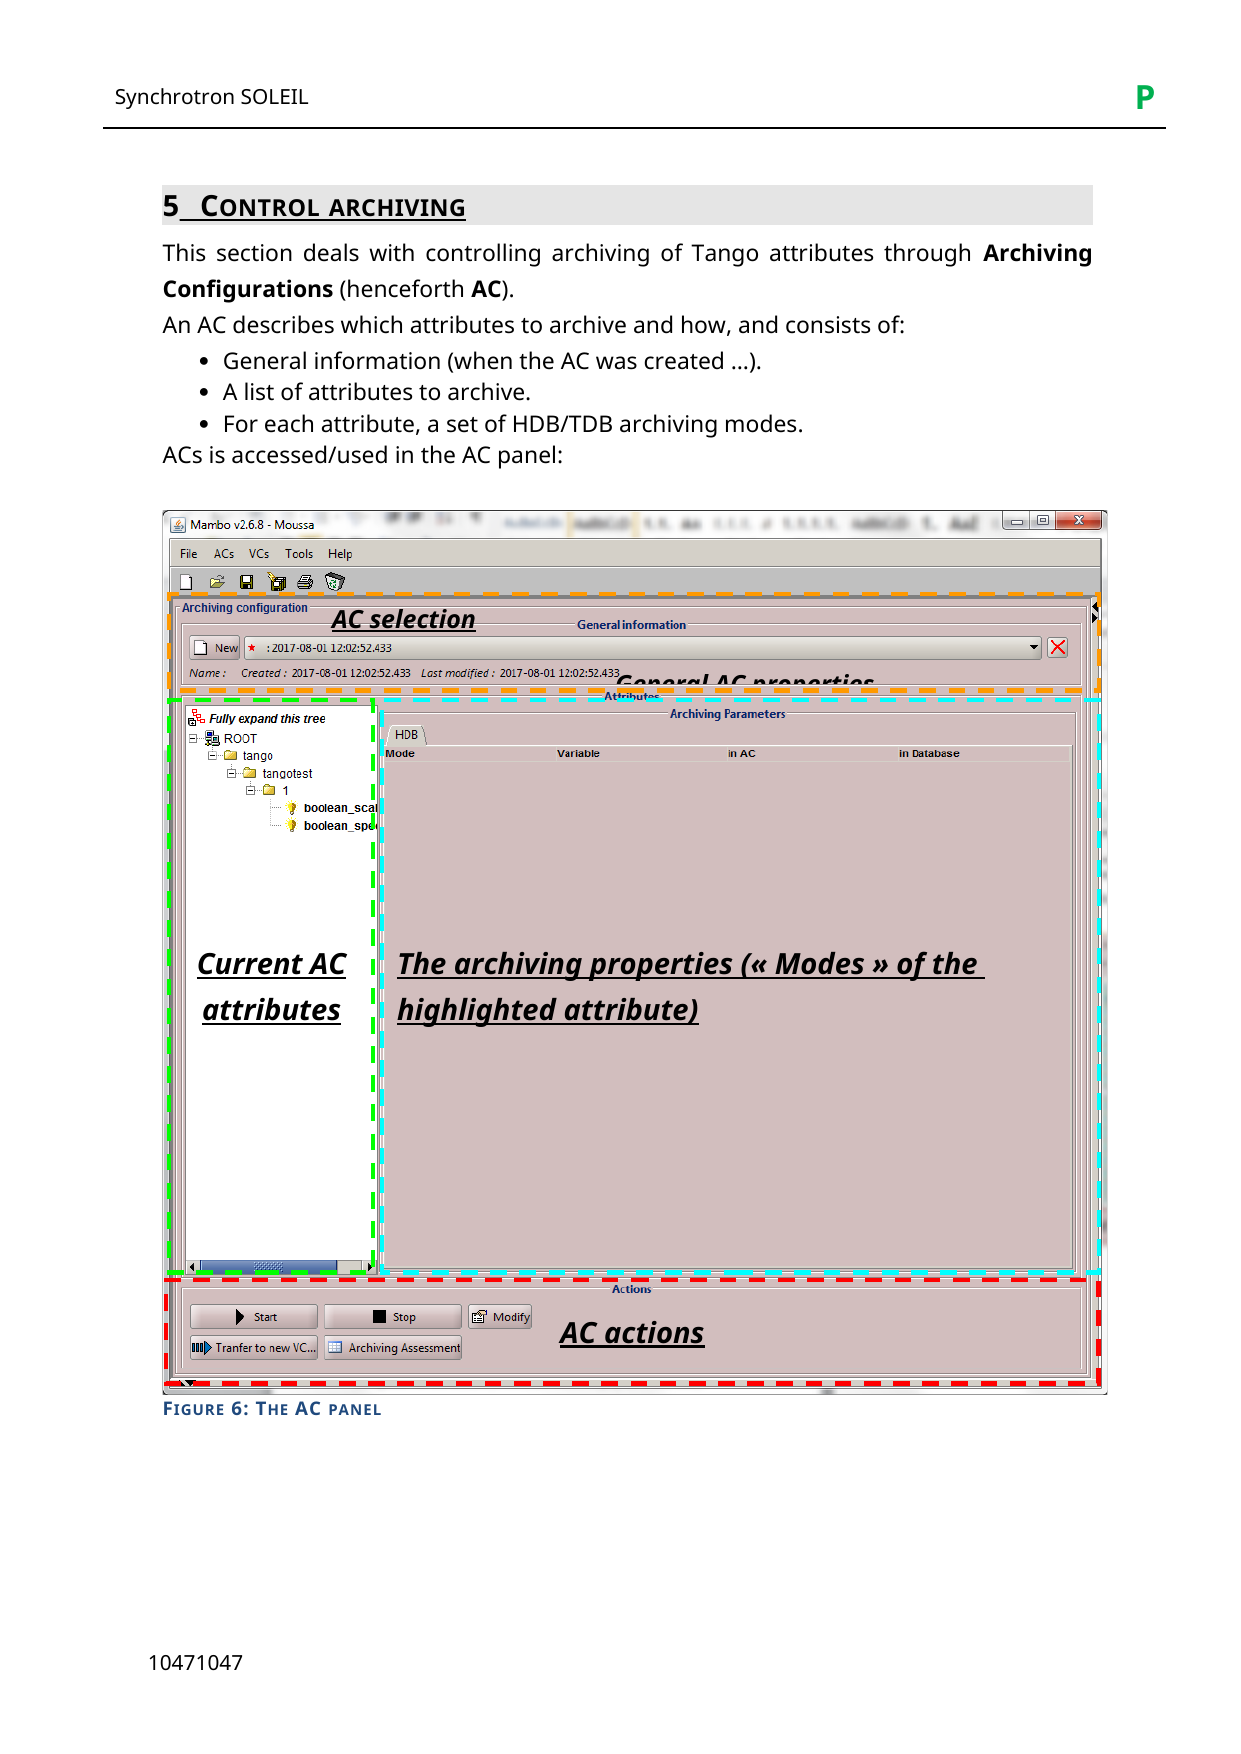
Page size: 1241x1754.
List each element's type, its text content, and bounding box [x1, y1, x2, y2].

text ACs is accessed/used in the AC panel: [162, 439, 1093, 470]
text This section deals with controlling archiving of Tango attributes through Archiving Configurations (henceforth AC). [162, 237, 1093, 304]
picture [162, 510, 1108, 1395]
list A list of attributes to archive. [200, 376, 1093, 408]
text Figure 6: The AC panel [162, 1395, 1093, 1421]
subtitle Control archiving [162, 185, 1093, 225]
list For each attribute, a set of HDB/TDB archiving modes. [200, 408, 1093, 439]
list General information (when the AC was created …). [200, 345, 1093, 376]
text An AC describes which attributes to archive and how, and consists of: [162, 309, 1093, 340]
